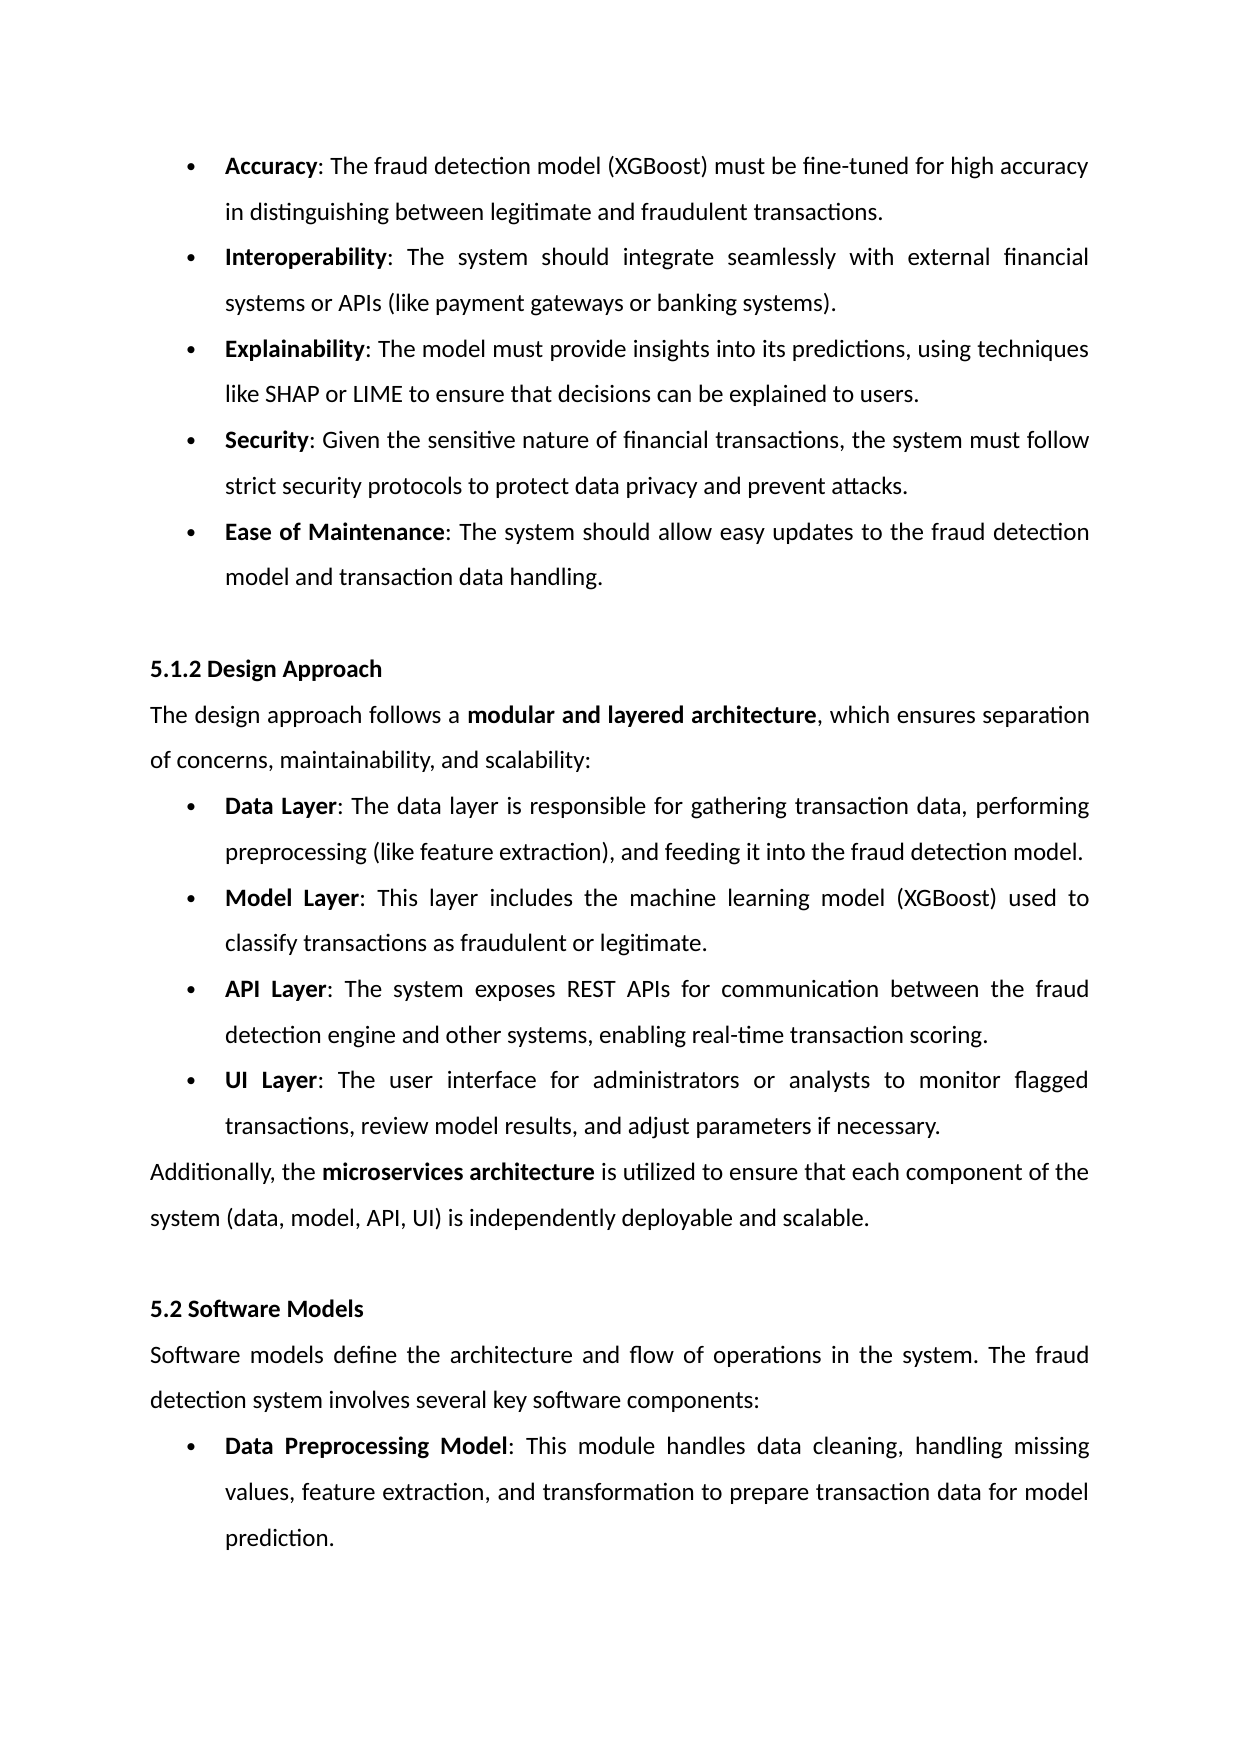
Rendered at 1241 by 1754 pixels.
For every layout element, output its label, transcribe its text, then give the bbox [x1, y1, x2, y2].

list Data Layer: The data layer is responsible for gathering transaction data, performing preprocessing (like feature extraction), and feeding it into the fraud detection model. [187, 790, 1090, 866]
list Interoperability: The system should integrate seamlessly with external financial systems or APIs (like payment gateways or banking systems). [187, 241, 1090, 318]
text The design approach follows a modular and layered architecture, which ensures separation of concerns, maintainability, and scalability: [150, 699, 1090, 775]
list API Layer: The system exposes REST APIs for communication between the fraud detection engine and other systems, enabling real-time transaction scoring. [187, 973, 1090, 1049]
list Model Layer: This layer includes the machine learning model (XGBoost) used to classify transactions as fraudulent or legitimate. [187, 882, 1090, 958]
text Software models define the architecture and flow of operations in the system. The fraud detection system involves several key software components: [150, 1339, 1090, 1415]
text 5.1.2 Design Approach [150, 653, 1090, 683]
list Explainability: The model must provide insights into its predictions, using techniques like SHAP or LIME to ensure that decisions can be explained to users. [187, 333, 1090, 409]
list Accuracy: The fraud detection model (XGBoost) must be fine-tuned for high accuracy in distinguishing between legitimate and fraudulent transactions. [187, 150, 1090, 226]
list UI Layer: The user interface for administrators or analysts to monitor flagged transactions, review model results, and adjust parameters if necessary. [187, 1064, 1090, 1141]
list Data Preprocessing Model: This module handles data cleaning, handling missing values, feature extraction, and transformation to prepare transaction data for model prediction. [187, 1430, 1090, 1552]
text 5.2 Software Models [150, 1293, 1090, 1324]
list Ease of Maintenance: The system should allow easy updates to the fraud detection model and transaction data handling. [187, 516, 1090, 592]
list Security: Given the sensitive nature of financial transactions, the system must follow strict security protocols to protect data privacy and prevent attacks. [187, 424, 1090, 501]
text Additionally, the microservices architecture is utilized to ensure that each component of the system (data, model, API, UI) is independently deployable and scalable. [150, 1156, 1090, 1232]
